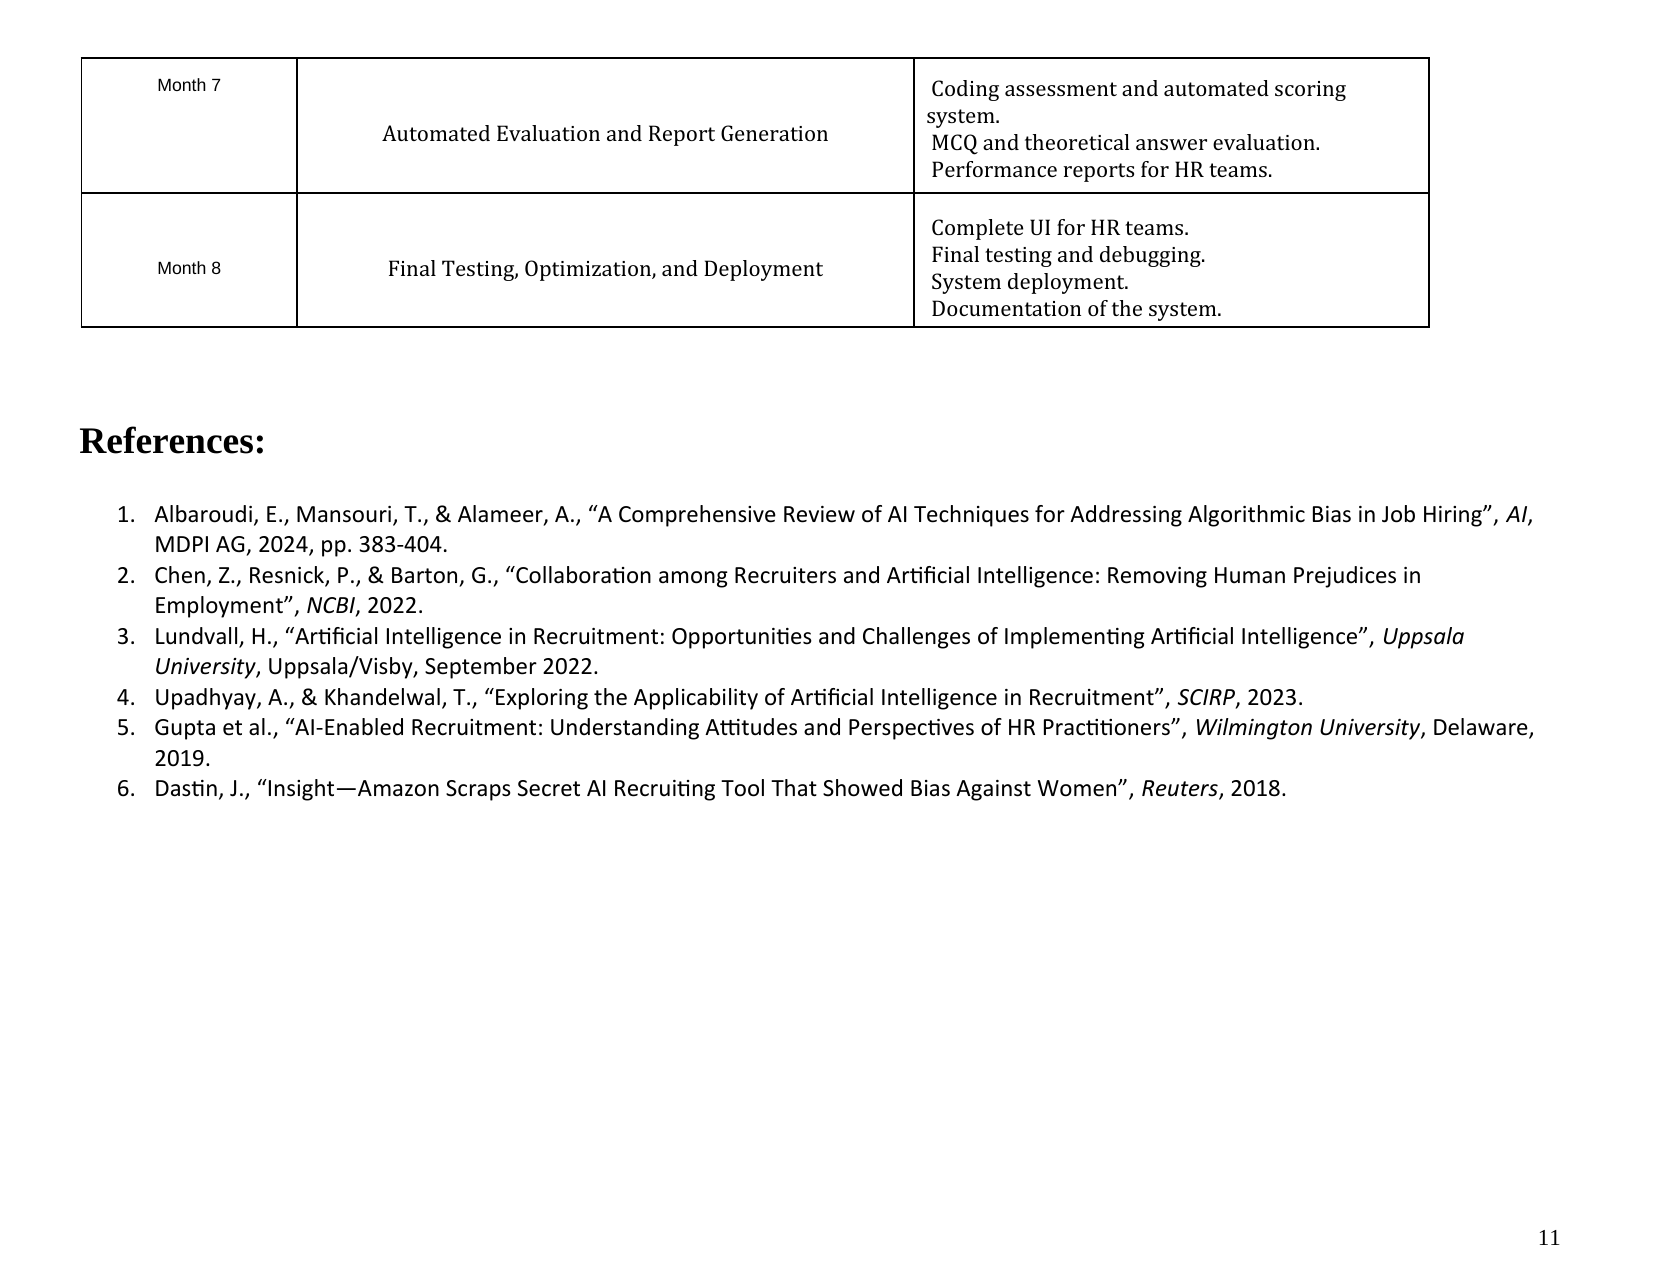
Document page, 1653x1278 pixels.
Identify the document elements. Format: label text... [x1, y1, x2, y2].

list Gupta et al., “AI-Enabled Recruitment: Understanding Attitudes and Perspectives of HR Practitioners”, Wilmington University, Delaware, 2019. [117, 711, 1561, 772]
table_cell Month 8 [82, 194, 296, 326]
table_cell Coding assessment and automated scoring system. MCQ and theoretical answer evaluation. Performance reports for HR teams. [915, 59, 1428, 192]
list Upadhyay, A., & Khandelwal, T., “Exploring the Applicability of Artificial Intelligence in Recruitment”, SCIRP, 2023. [117, 681, 1561, 711]
table_cell Complete UI for HR teams. Final testing and debugging. System deployment. Documentation of the system. [915, 194, 1428, 326]
subtitle References: [79, 418, 1561, 461]
list Albaroudi, E., Mansouri, T., & Alameer, A., “A Comprehensive Review of AI Techniques for Addressing Algorithmic Bias in Job Hiring”, AI, MDPI AG, 2024, pp. 383-404. [117, 498, 1561, 559]
table_cell Automated Evaluation and Report Generation [298, 59, 913, 192]
list Chen, Z., Resnick, P., & Barton, G., “Collaboration among Recruiters and Artificial Intelligence: Removing Human Prejudices in Employment”, NCBI, 2022. [117, 559, 1561, 620]
table_cell Month 7 [82, 59, 296, 192]
list Dastin, J., “Insight—Amazon Scraps Secret AI Recruiting Tool That Showed Bias Against Women”, Reuters, 2018. [117, 772, 1561, 803]
table_cell Final Testing, Optimization, and Deployment [298, 194, 913, 326]
list Lundvall, H., “Artificial Intelligence in Recruitment: Opportunities and Challenges of Implementing Artificial Intelligence”, Uppsala University, Uppsala/Visby, September 2022. [117, 620, 1561, 681]
